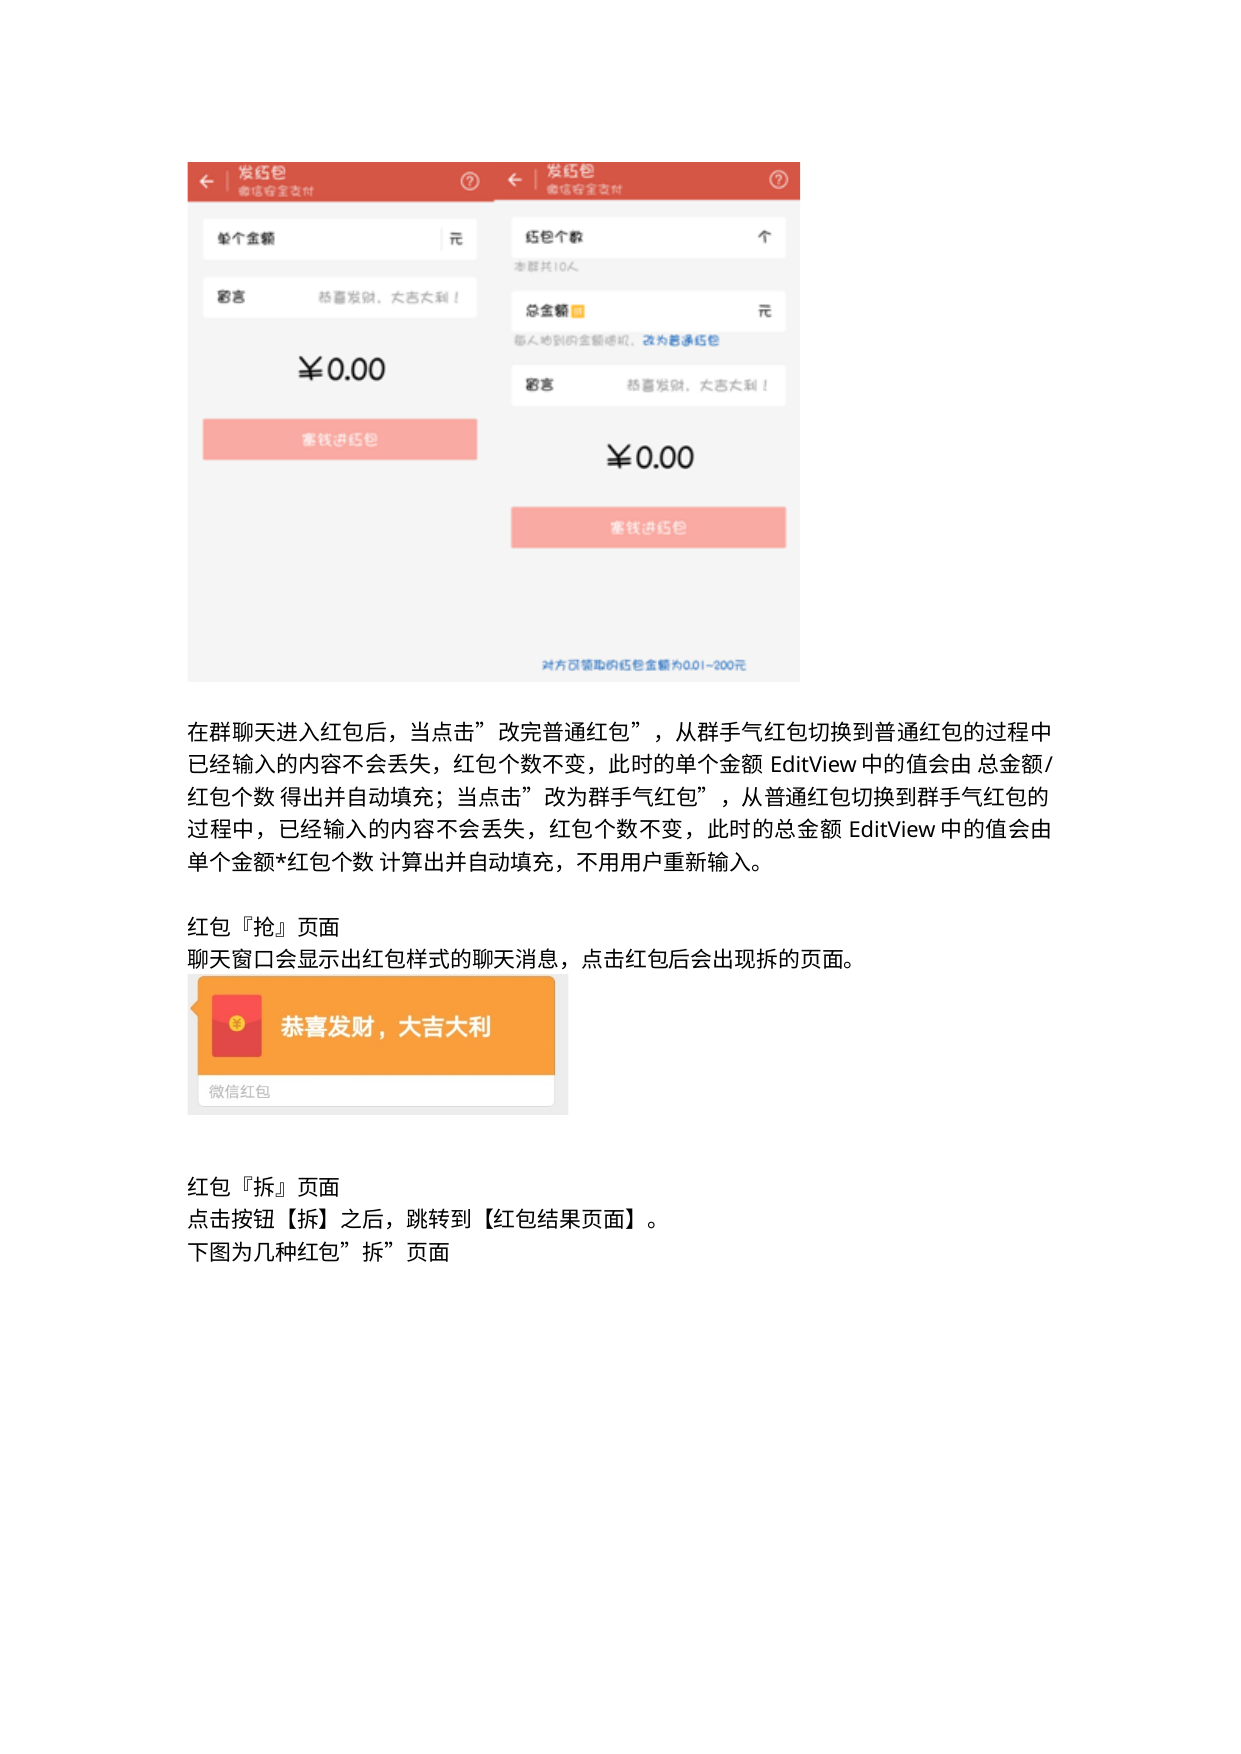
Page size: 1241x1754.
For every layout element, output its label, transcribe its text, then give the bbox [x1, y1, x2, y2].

text 点击按钮【拆】之后，跳转到【红包结果页面】。 [187, 1202, 1053, 1234]
text 红包『抢』页面 [187, 909, 1053, 942]
text 聊天窗口会显示出红包样式的聊天消息，点击红包后会出现拆的页面。 [187, 942, 1053, 974]
text 在群聊天进入红包后，当点击”改完普通红包”，从群手气红包切换到普通红包的过程中，已经输入的内容不会丢失，红包个数不变，此时的单个金额EditView中的值会由 总金额/红包个数 得出并自动填充；当点击”改为群手气红包”，从普通红包切换到群手气红包的过程中，已经输入的内容不会丢失，红包个数不变，此时的总金额EditView中的值会由 单个金额*红包个数 计算出并自动填充，不用用户重新输入。 [187, 714, 1053, 877]
text 下图为几种红包”拆”页面 [187, 1234, 1053, 1267]
text 红包『拆』页面 [187, 1169, 1053, 1202]
picture [187, 974, 569, 1115]
picture [187, 162, 801, 682]
